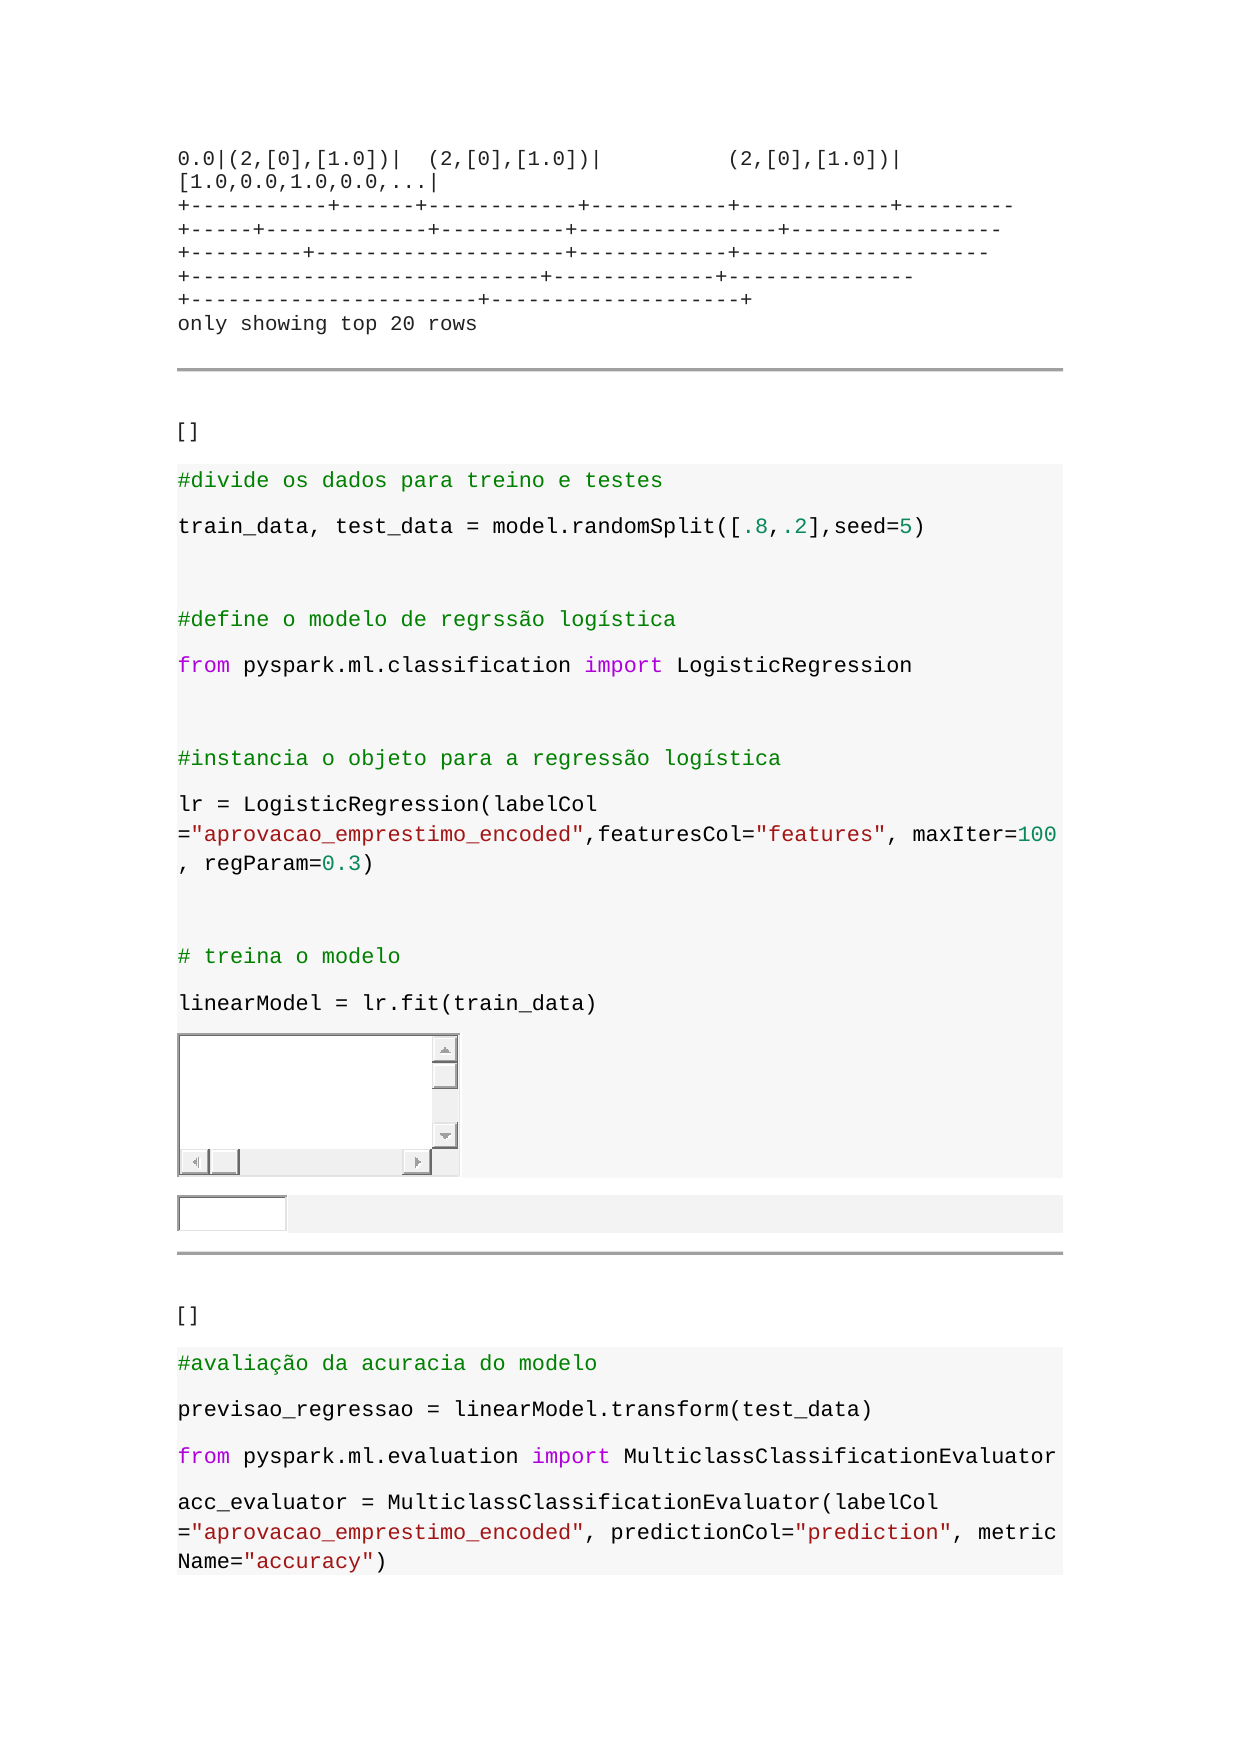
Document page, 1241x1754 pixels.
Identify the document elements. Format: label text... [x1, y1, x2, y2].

text [ ] [177, 415, 1063, 445]
text from pyspark.ml.classification import LogisticRegression [177, 649, 1063, 679]
text +-----------+------+------------+-----------+------------+---------+-----+-------------+----------+----------------+-----------------+---------+--------------------+------------+--------------------+----------------------------+-------------+---------------+-----------------------+--------------------+ [177, 195, 1063, 313]
text #instancia o objeto para a regressão logística [177, 742, 1063, 772]
text previsao_regressao = linearModel.transform(test_data) [177, 1394, 1063, 1423]
text lr = LogisticRegression(labelCol="aprovacao_emprestimo_encoded",featuresCol="features", maxIter=100, regParam=0.3) [177, 788, 1063, 877]
text from pyspark.ml.evaluation import MulticlassClassificationEvaluator [177, 1440, 1063, 1470]
text only showing top 20 rows [177, 313, 1063, 337]
text #divide os dados para treino e testes [177, 464, 1063, 493]
text #avaliação da acuracia do modelo [177, 1347, 1063, 1377]
text linearModel = lr.fit(train_data) [177, 987, 1063, 1016]
text #define o modelo de regrssão logística [177, 603, 1063, 633]
text [ ] [177, 1298, 1063, 1328]
text # treina o modelo [177, 940, 1063, 970]
text acc_evaluator = MulticlassClassificationEvaluator(labelCol="aprovacao_emprestimo_encoded", predictionCol="prediction", metricName="accuracy") [177, 1486, 1063, 1575]
text train_data, test_data = model.randomSplit([.8,.2],seed=5) [177, 510, 1063, 540]
